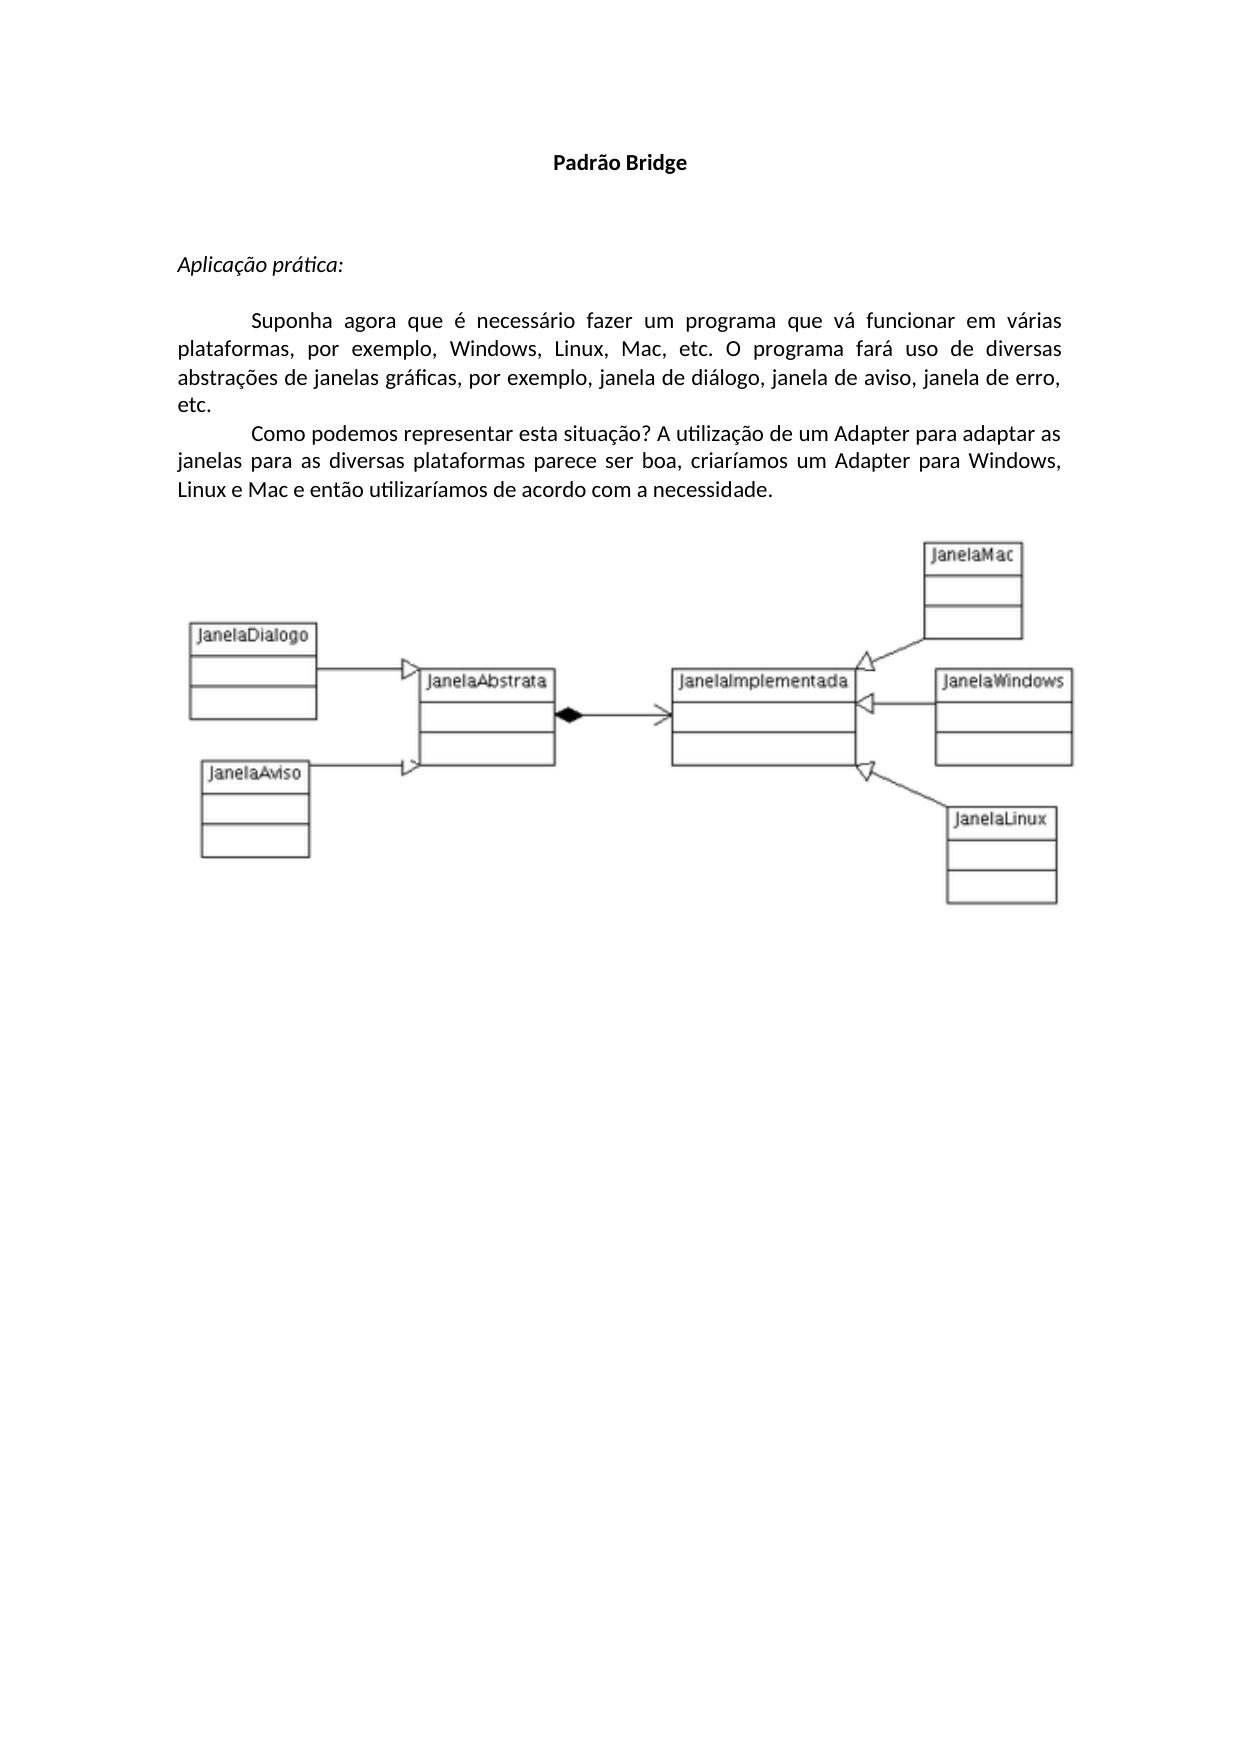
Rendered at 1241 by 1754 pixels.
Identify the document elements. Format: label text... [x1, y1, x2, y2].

text Suponha agora que é necessário fazer um programa que vá funcionar em várias plataformas, por exemplo, Windows, Linux, Mac, etc. O programa fará uso de diversas abstrações de janelas gráficas, por exemplo, janela de diálogo, janela de aviso, janela de erro, etc. [177, 307, 1063, 419]
picture [177, 530, 1089, 915]
text Aplicação prática: [177, 251, 1063, 278]
text Padrão Bridge [177, 148, 1063, 176]
text Como podemos representar esta situação? A utilização de um Adapter para adaptar as janelas para as diversas plataformas parece ser boa, criaríamos um Adapter para Windows, Linux e Mac e então utilizaríamos de acordo com a necessidade. [177, 419, 1063, 503]
